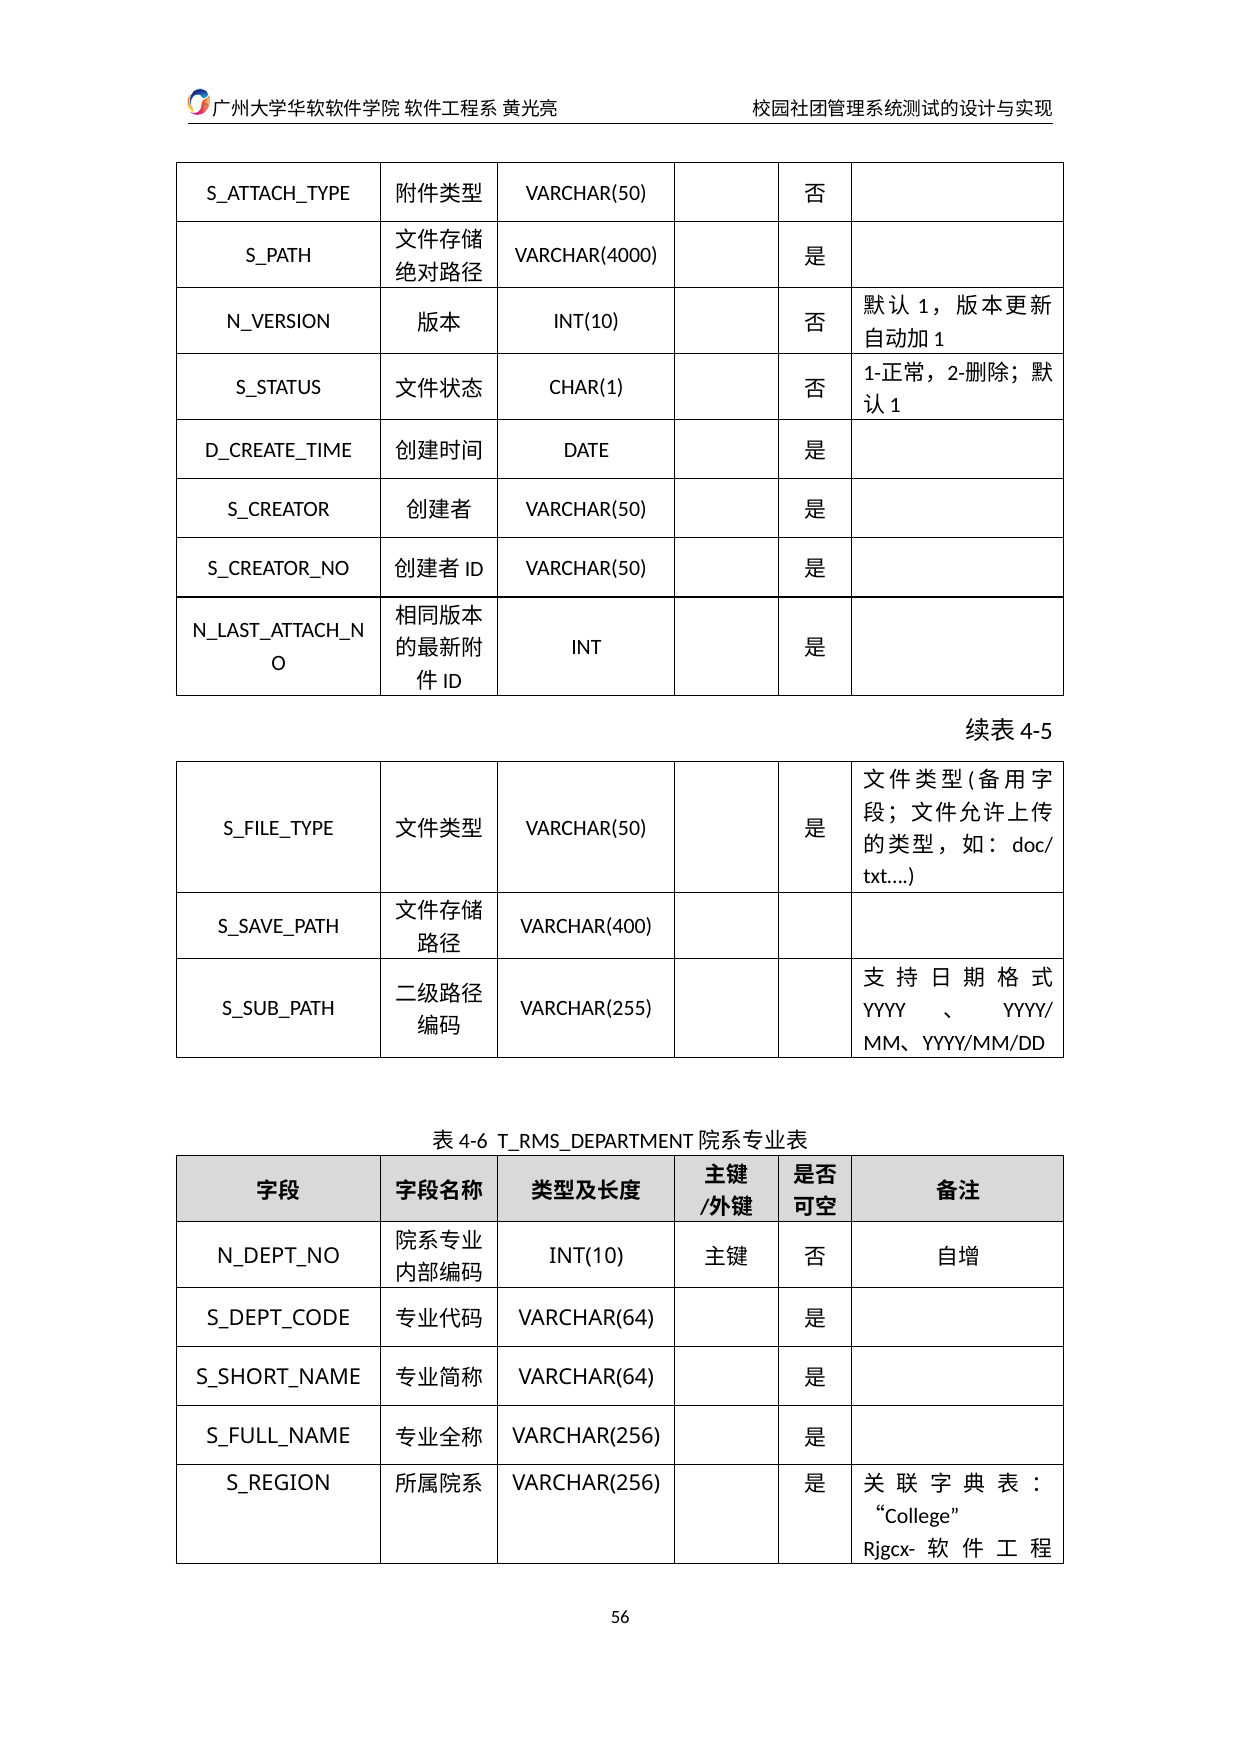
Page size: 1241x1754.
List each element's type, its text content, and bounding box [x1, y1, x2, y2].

table_cell 是 [779, 538, 851, 596]
table_cell [779, 893, 851, 958]
table_cell [675, 1465, 778, 1563]
table_cell 是 [779, 598, 851, 695]
table_cell 1-正常，2-删除；默认1 [852, 354, 1063, 419]
table_cell 附件类型 [381, 163, 497, 221]
table_cell [675, 1288, 778, 1346]
table_cell 否 [779, 1222, 851, 1287]
table_cell 二级路径编码 [381, 959, 497, 1057]
table_cell VARCHAR(50) [498, 538, 674, 596]
table_cell [675, 479, 778, 537]
table_cell [852, 420, 1063, 478]
table_cell S_ATTACH_TYPE [177, 163, 380, 221]
table_cell 否 [779, 163, 851, 221]
table_cell [852, 598, 1063, 695]
table_header 文件类型 [381, 762, 497, 892]
table_cell DATE [498, 420, 674, 478]
table_cell [675, 163, 778, 221]
table_header 类型及长度 [498, 1156, 674, 1221]
table_cell 否 [779, 354, 851, 419]
table_cell 是 [779, 420, 851, 478]
table_cell VARCHAR(64) [498, 1347, 674, 1405]
table_cell VARCHAR(400) [498, 893, 674, 958]
table_cell 默认1，版本更新自动加1 [852, 288, 1063, 353]
table_cell S_SAVE_PATH [177, 893, 380, 958]
table_cell [852, 1288, 1063, 1346]
table_cell 创建者 [381, 479, 497, 537]
table_cell CHAR(1) [498, 354, 674, 419]
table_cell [852, 1465, 1063, 1563]
table_cell [675, 354, 778, 419]
table_cell VARCHAR(256) [498, 1465, 674, 1563]
table_cell N_LAST_ATTACH_NO [177, 598, 380, 695]
table_cell N_DEPT_NO [177, 1222, 380, 1287]
table_cell 所属院系 [381, 1465, 497, 1563]
table_cell [675, 893, 778, 958]
table_header 是 [779, 762, 851, 892]
table_header VARCHAR(50) [498, 762, 674, 892]
table_cell [852, 1347, 1063, 1405]
table_cell 文件状态 [381, 354, 497, 419]
table_cell [852, 479, 1063, 537]
table_cell [852, 893, 1063, 958]
table_cell INT(10) [498, 288, 674, 353]
text 续表4-5 [187, 696, 1053, 761]
table_cell S_REGION [177, 1465, 380, 1563]
table_cell S_SUB_PATH [177, 959, 380, 1057]
table_cell 是 [779, 1347, 851, 1405]
table_cell VARCHAR(64) [498, 1288, 674, 1346]
table_cell [675, 1406, 778, 1464]
table_cell 自增 [852, 1222, 1063, 1287]
table_header S_FILE_TYPE [177, 762, 380, 892]
table_cell VARCHAR(50) [498, 479, 674, 537]
table_cell VARCHAR(50) [498, 163, 674, 221]
table_cell VARCHAR(256) [498, 1406, 674, 1464]
table_cell 是 [779, 479, 851, 537]
table_cell S_PATH [177, 222, 380, 287]
table_header [675, 762, 778, 892]
table_cell [852, 222, 1063, 287]
table_cell 文件存储绝对路径 [381, 222, 497, 287]
table_cell VARCHAR(255) [498, 959, 674, 1057]
table_cell [675, 1347, 778, 1405]
table_cell 否 [779, 288, 851, 353]
table_cell [675, 959, 778, 1057]
table_cell N_VERSION [177, 288, 380, 353]
table_cell 专业代码 [381, 1288, 497, 1346]
table_cell [852, 163, 1063, 221]
table_cell [675, 420, 778, 478]
text 表4-6 T_RMS_DEPARTMENT 院系专业表 [187, 1123, 1053, 1155]
table_cell [675, 288, 778, 353]
table_cell [779, 959, 851, 1057]
table_cell INT [498, 598, 674, 695]
table_cell S_DEPT_CODE [177, 1288, 380, 1346]
table_cell S_STATUS [177, 354, 380, 419]
table_cell D_CREATE_TIME [177, 420, 380, 478]
table_cell 专业简称 [381, 1347, 497, 1405]
table_header 备注 [852, 1156, 1063, 1221]
table_cell 支持日期格式YYYY、YYYY/MM、YYYY/MM/DD [852, 959, 1063, 1057]
table_cell 文件存储路径 [381, 893, 497, 958]
table_header 字段名称 [381, 1156, 497, 1221]
table_cell [852, 538, 1063, 596]
table_cell 主键 [675, 1222, 778, 1287]
table_cell 专业全称 [381, 1406, 497, 1464]
table_cell 是 [779, 1406, 851, 1464]
table_cell [675, 222, 778, 287]
table_header 字段 [177, 1156, 380, 1221]
table_cell 相同版本的最新附件ID [381, 598, 497, 695]
table_cell VARCHAR(4000) [498, 222, 674, 287]
table_header 是否可空 [779, 1156, 851, 1221]
table_cell S_CREATOR_NO [177, 538, 380, 596]
table_cell 院系专业内部编码 [381, 1222, 497, 1287]
table_cell INT(10) [498, 1222, 674, 1287]
table_cell [675, 538, 778, 596]
table_cell 版本 [381, 288, 497, 353]
table_cell 是 [779, 1465, 851, 1563]
table_cell [675, 598, 778, 695]
table_cell 是 [779, 222, 851, 287]
table_cell S_CREATOR [177, 479, 380, 537]
table_cell 创建者ID [381, 538, 497, 596]
picture [187, 88, 213, 116]
table_header 文件类型(备用字段；文件允许上传的类型，如：doc/txt….) [852, 762, 1063, 892]
table_cell S_SHORT_NAME [177, 1347, 380, 1405]
table_cell S_FULL_NAME [177, 1406, 380, 1464]
table_cell 创建时间 [381, 420, 497, 478]
table_cell [852, 1406, 1063, 1464]
table_header 主键 /外键 [675, 1156, 778, 1221]
table_cell 是 [779, 1288, 851, 1346]
